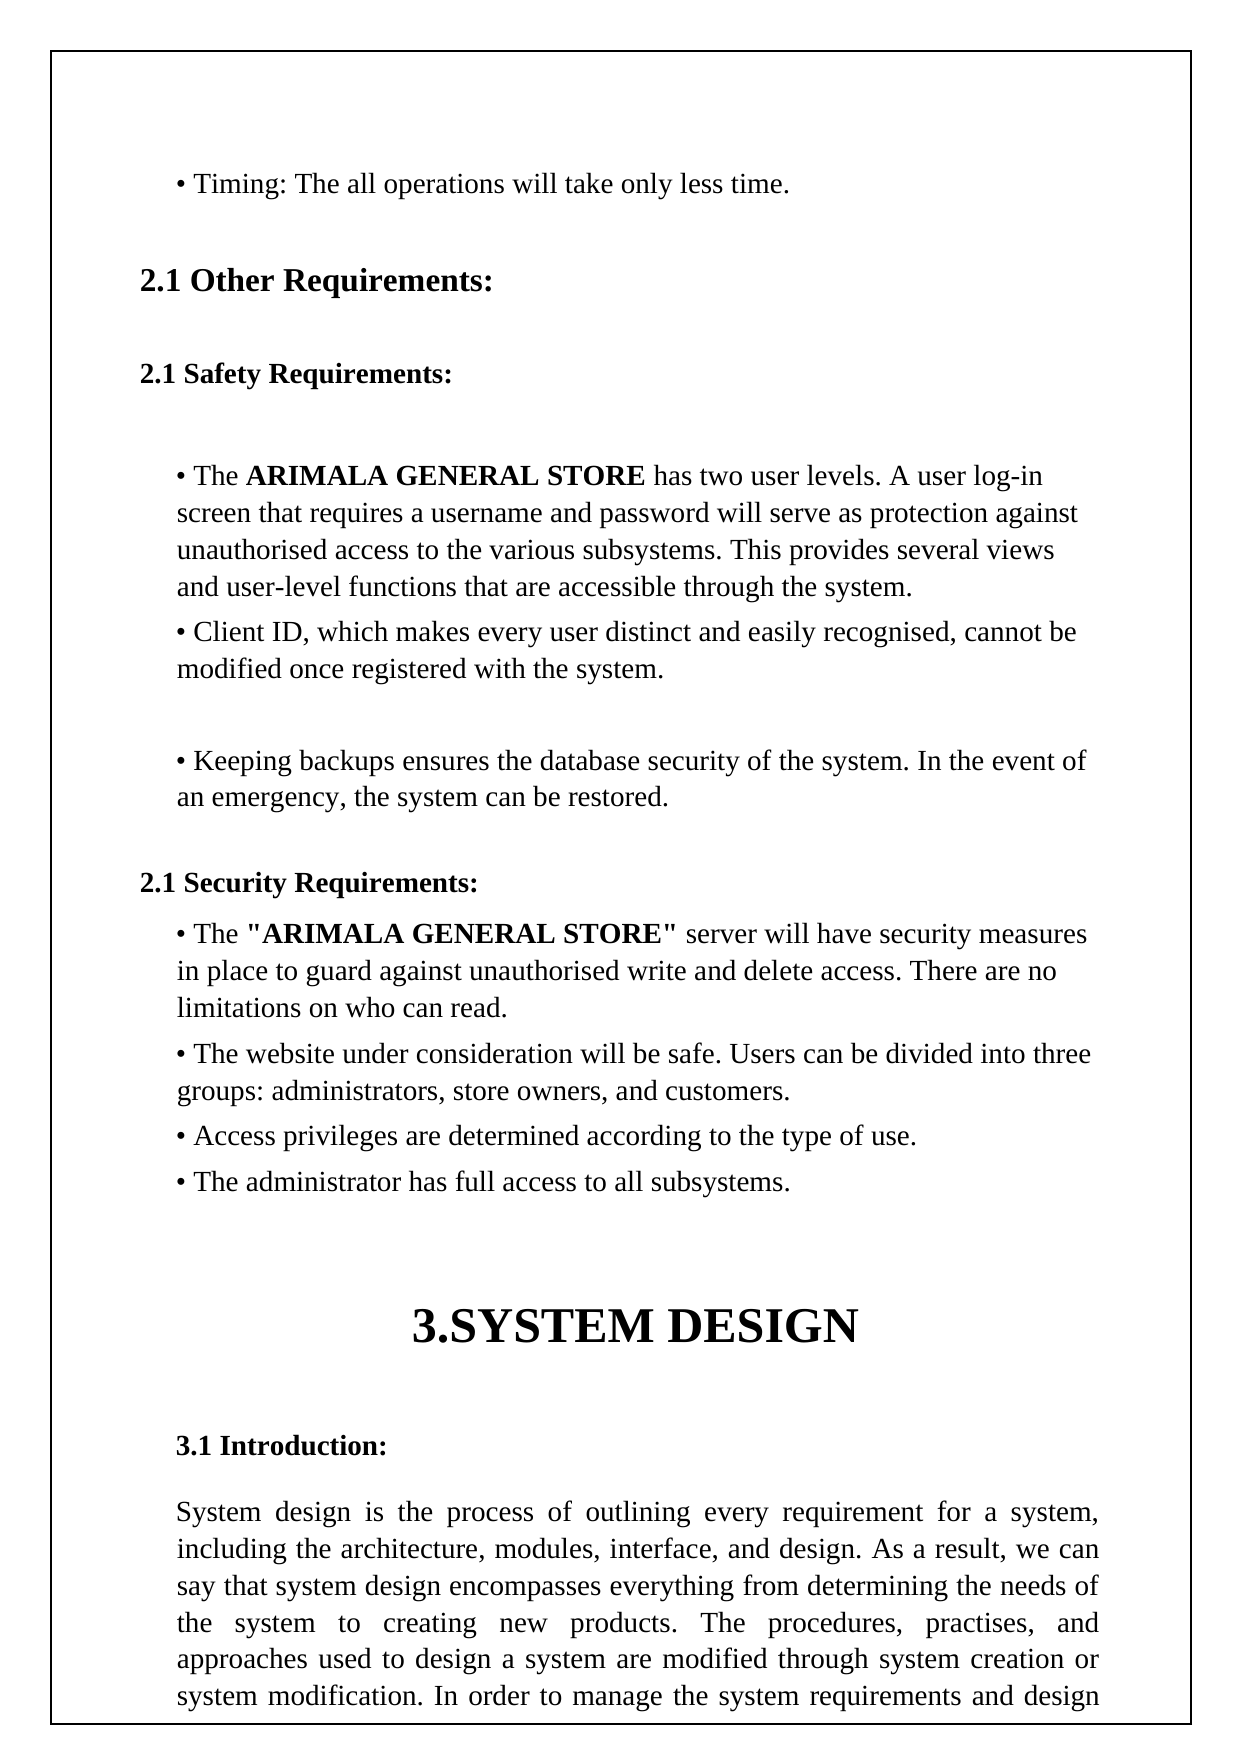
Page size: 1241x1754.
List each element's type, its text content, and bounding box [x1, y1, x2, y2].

text • Timing: The all operations will take only less time. [176, 167, 1101, 200]
text • Client ID, which makes every user distinct and easily recognised, cannot be modified once registered with the system. [176, 614, 1101, 685]
text • The ARIMALA GENERAL STORE has two user levels. A user log-in screen that requires a username and password will serve as protection against unauthorised access to the various subsystems. This provides several views and user-level functions that are accessible through the system. [176, 458, 1101, 602]
text 2.1 Safety Requirements: [139, 357, 1101, 390]
text • The "ARIMALA GENERAL STORE" server will have security measures in place to guard against unauthorised write and delete access. There are no limitations on who can read. [176, 916, 1101, 1023]
text • The administrator has full access to all subsystems. [176, 1164, 1101, 1198]
text 2.1 Other Requirements: [139, 260, 1101, 299]
text 3.SYSTEM DESIGN [170, 1296, 1101, 1353]
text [176, 1494, 1101, 1712]
text • Keeping backups ensures the database security of the system. In the event of an emergency, the system can be restored. [176, 743, 1101, 813]
text 3.1 Introduction: [176, 1428, 1101, 1461]
text 2.1 Security Requirements: [139, 866, 1101, 899]
text • Access privileges are determined according to the type of use. [176, 1118, 1101, 1152]
text • The website under consideration will be safe. Users can be divided into three groups: administrators, store owners, and customers. [176, 1036, 1101, 1106]
